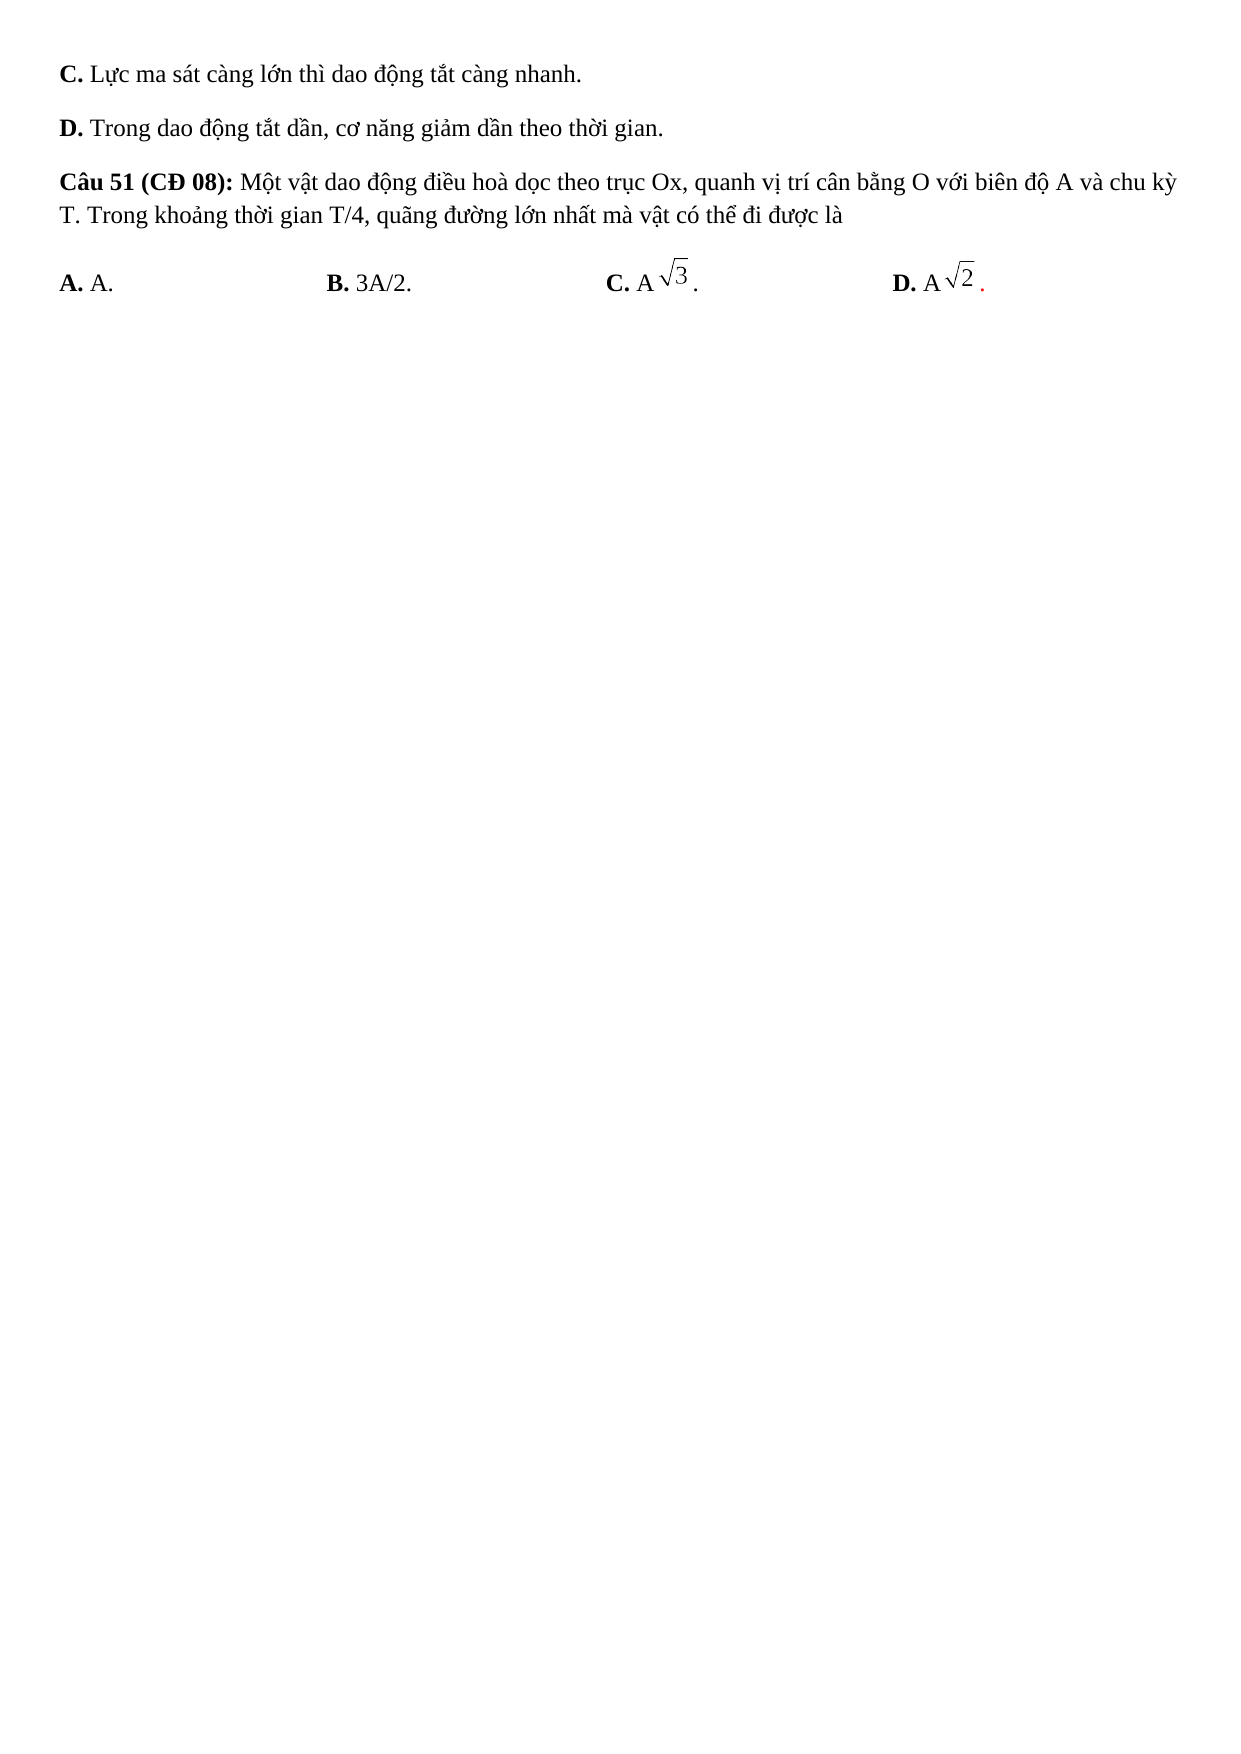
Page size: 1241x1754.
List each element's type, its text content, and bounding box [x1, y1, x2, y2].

text C. Lực ma sát càng lớn thì dao động tắt càng nhanh. [59, 59, 1181, 88]
text D. Trong dao động tắt dần, cơ năng giảm dần theo thời gian. [59, 113, 1181, 142]
text A. A. B. 3A/2. C. A. D. A. [59, 254, 1181, 297]
text Câu 51 (CĐ 08): Một vật dao động điều hoà dọc theo trục Ox, quanh vị trí cân bằng O với biên độ A và chu kỳ T. Trong khoảng thời gian T/4, quãng đường lớn nhất mà vật có thể đi được là [59, 167, 1181, 228]
